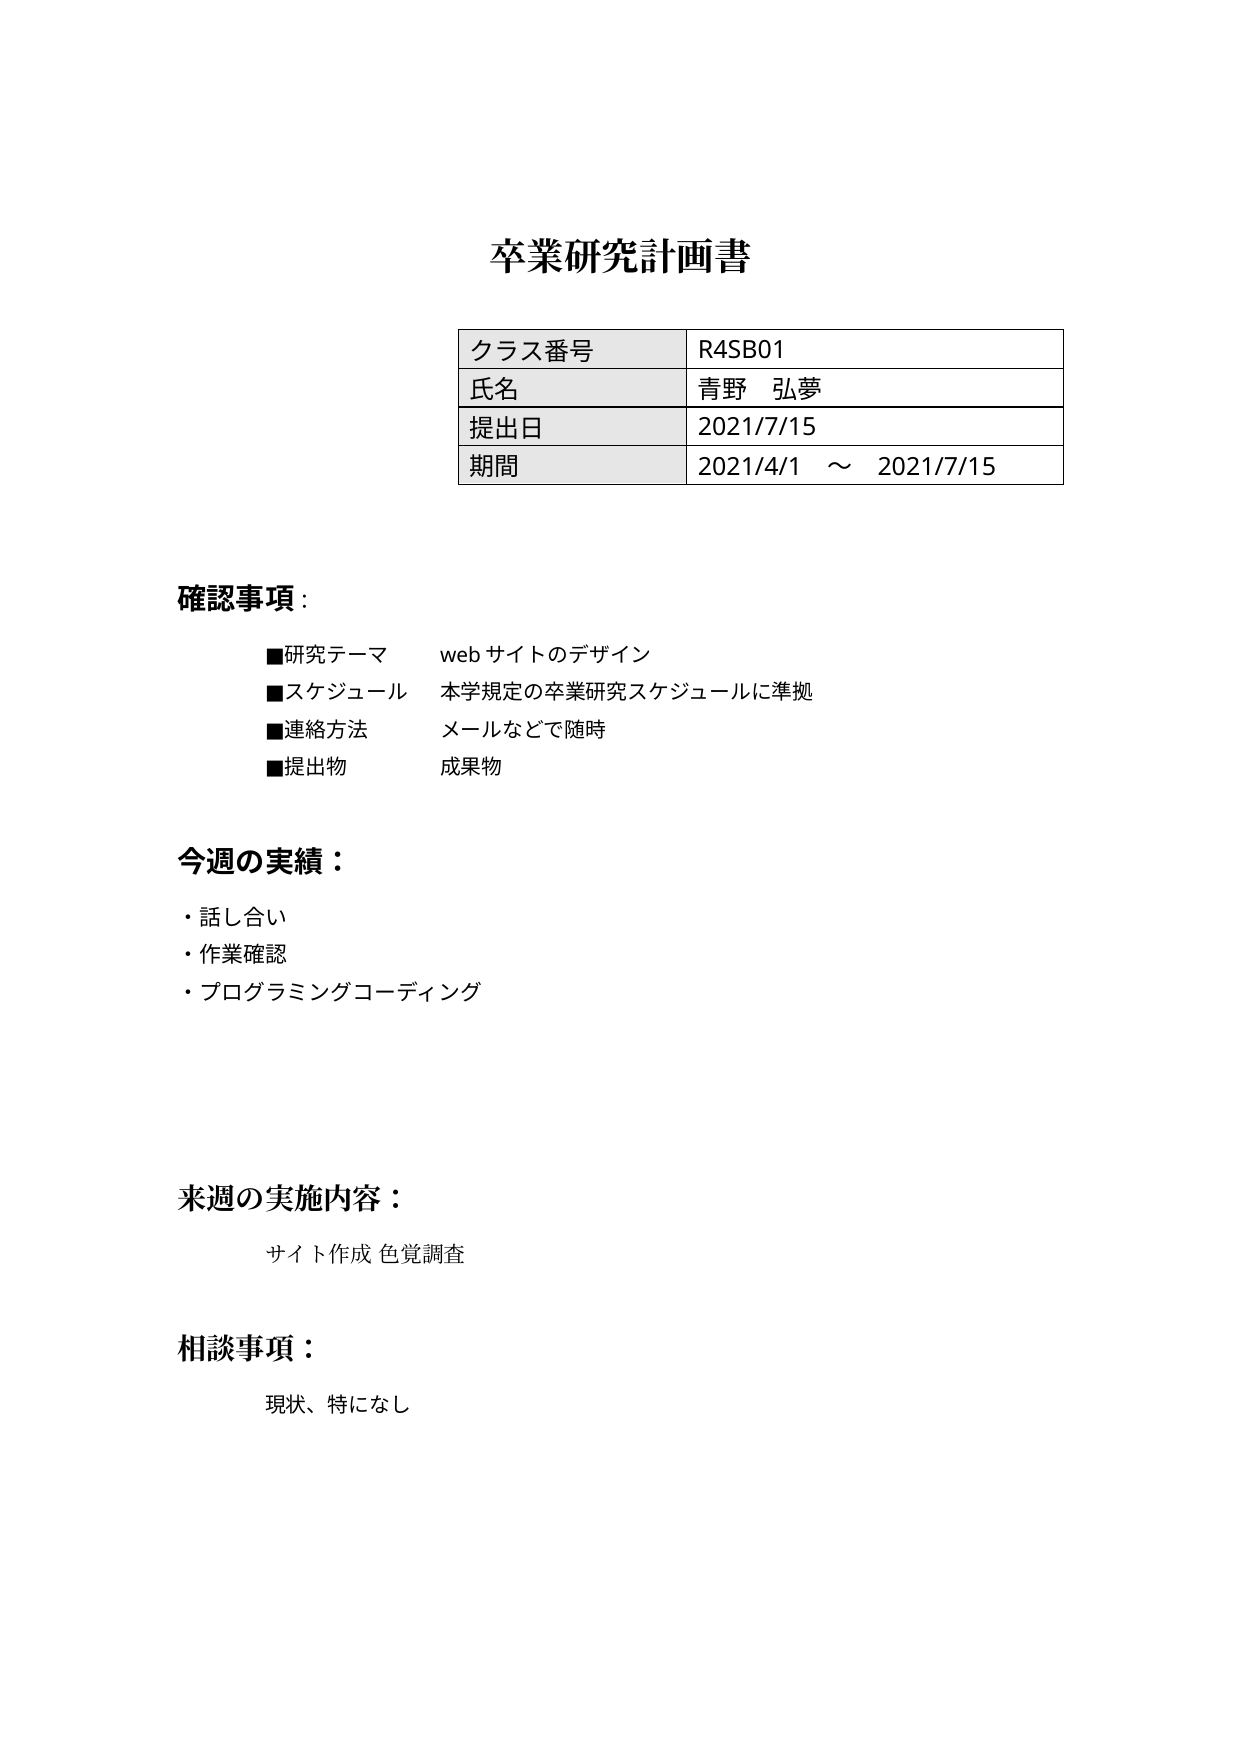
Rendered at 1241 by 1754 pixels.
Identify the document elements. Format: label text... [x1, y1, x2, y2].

table_cell 2021/7/15 [687, 408, 1063, 445]
text ・作業確認 [177, 934, 1063, 972]
text 現状、特になし [177, 1384, 1063, 1422]
text 卒業研究計画書 [177, 217, 1063, 292]
table_cell 青野 弘夢 [687, 369, 1063, 406]
text ・プログラミングコーディング [177, 972, 1063, 1009]
table_cell 氏名 [459, 369, 686, 406]
table_cell 2021/4/1 ～ 2021/7/15 [687, 446, 1063, 483]
text サイト作成 色覚調査 [177, 1234, 1063, 1272]
text ■スケジュール 本学規定の卒業研究スケジュールに準拠 [177, 672, 1063, 709]
table_cell 提出日 [459, 408, 686, 445]
text 相談事項： [177, 1309, 1063, 1384]
text ■連絡方法 メールなどで随時 [177, 709, 1063, 747]
text ・話し合い [177, 897, 1063, 934]
table_header R4SB01 [687, 330, 1063, 368]
text 来週の実施内容： [177, 1159, 1063, 1234]
table_header クラス番号 [459, 330, 686, 368]
text 確認事項： [177, 559, 1063, 634]
text 今週の実績： [177, 822, 1063, 897]
text ■提出物 成果物 [177, 747, 1063, 784]
text ■研究テーマ webサイトのデザイン [177, 634, 1063, 672]
table_cell 期間 [459, 446, 686, 483]
